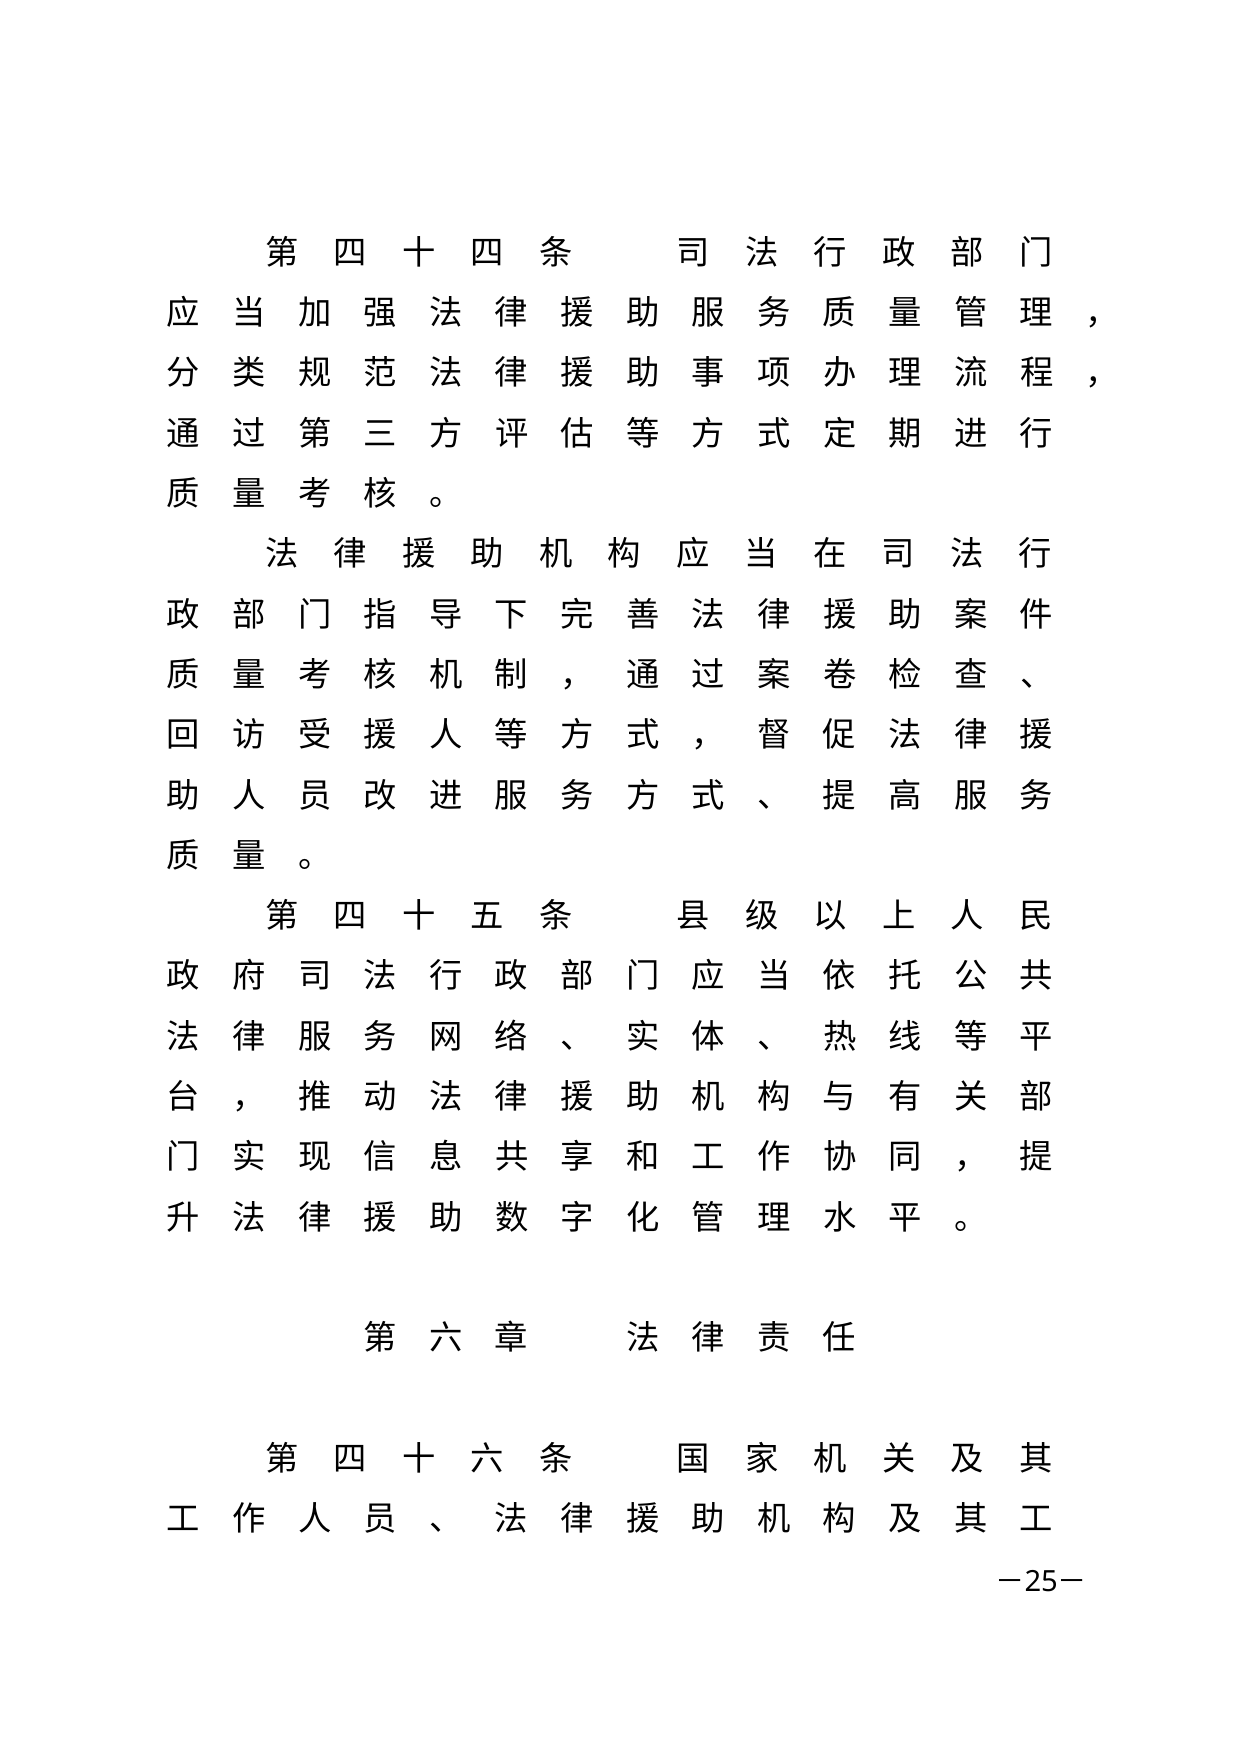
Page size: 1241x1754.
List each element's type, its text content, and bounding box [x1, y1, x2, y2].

text 第四十六条 国家机关及其工作人员、法律援助机构及其工作人员，律师事务所、基层法律服务所、律师、基层法律服务工作者在法律援助工作中违反规定的，依照有关法律、法规承担相应的法律责任。 [167, 1426, 1085, 1546]
text 第四十四条 司法行政部门应当加强法律援助服务质量管理，分类规范法律援助事项办理流程，通过第三方评估等方式定期进行质量考核。 [167, 219, 1085, 521]
text 法律援助机构应当在司法行政部门指导下完善法律援助案件质量考核机制，通过案卷检查、回访受援人等方式，督促法律援助人员改进服务方式、提高服务质量。 [167, 521, 1085, 883]
text 第六章 法律责任 [167, 1305, 1085, 1365]
text 第四十五条 县级以上人民政府司法行政部门应当依托公共法律服务网络、实体、热线等平台，推动法律援助机构与有关部门实现信息共享和工作协同，提升法律援助数字化管理水平。 [167, 883, 1085, 1245]
